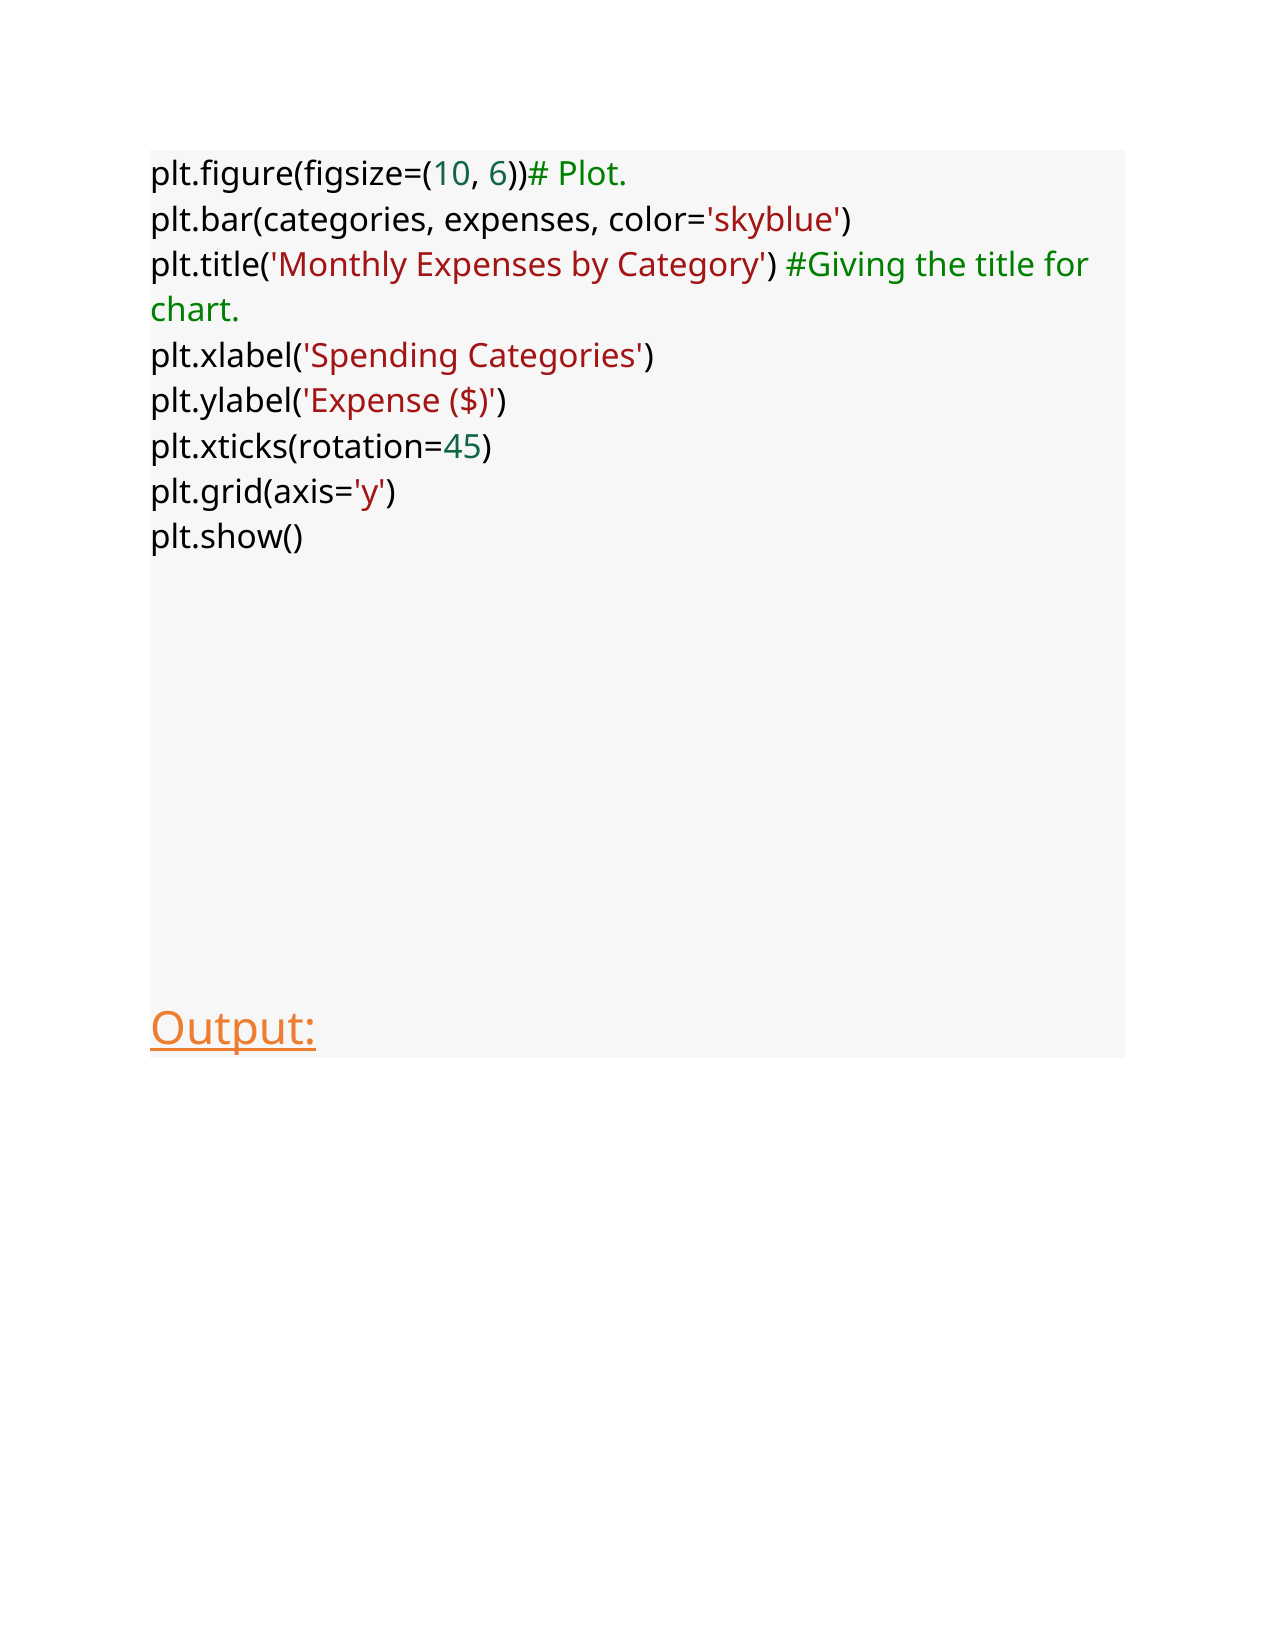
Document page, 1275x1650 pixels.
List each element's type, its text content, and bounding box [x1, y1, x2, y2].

text plt.grid(axis='y') [150, 468, 1125, 513]
text plt.title('Monthly Expenses by Category') #Giving the title for chart. [150, 241, 1125, 332]
text plt.bar(categories, expenses, color='skyblue') [150, 195, 1125, 241]
text plt.show() [150, 513, 1125, 559]
text plt.ylabel('Expense ($)') [150, 377, 1125, 422]
text plt.figure(figsize=(10, 6))# Plot. [150, 150, 1125, 195]
text plt.xticks(rotation=45) [150, 422, 1125, 468]
text Output: [150, 996, 1125, 1058]
text plt.xlabel('Spending Categories') [150, 332, 1125, 377]
